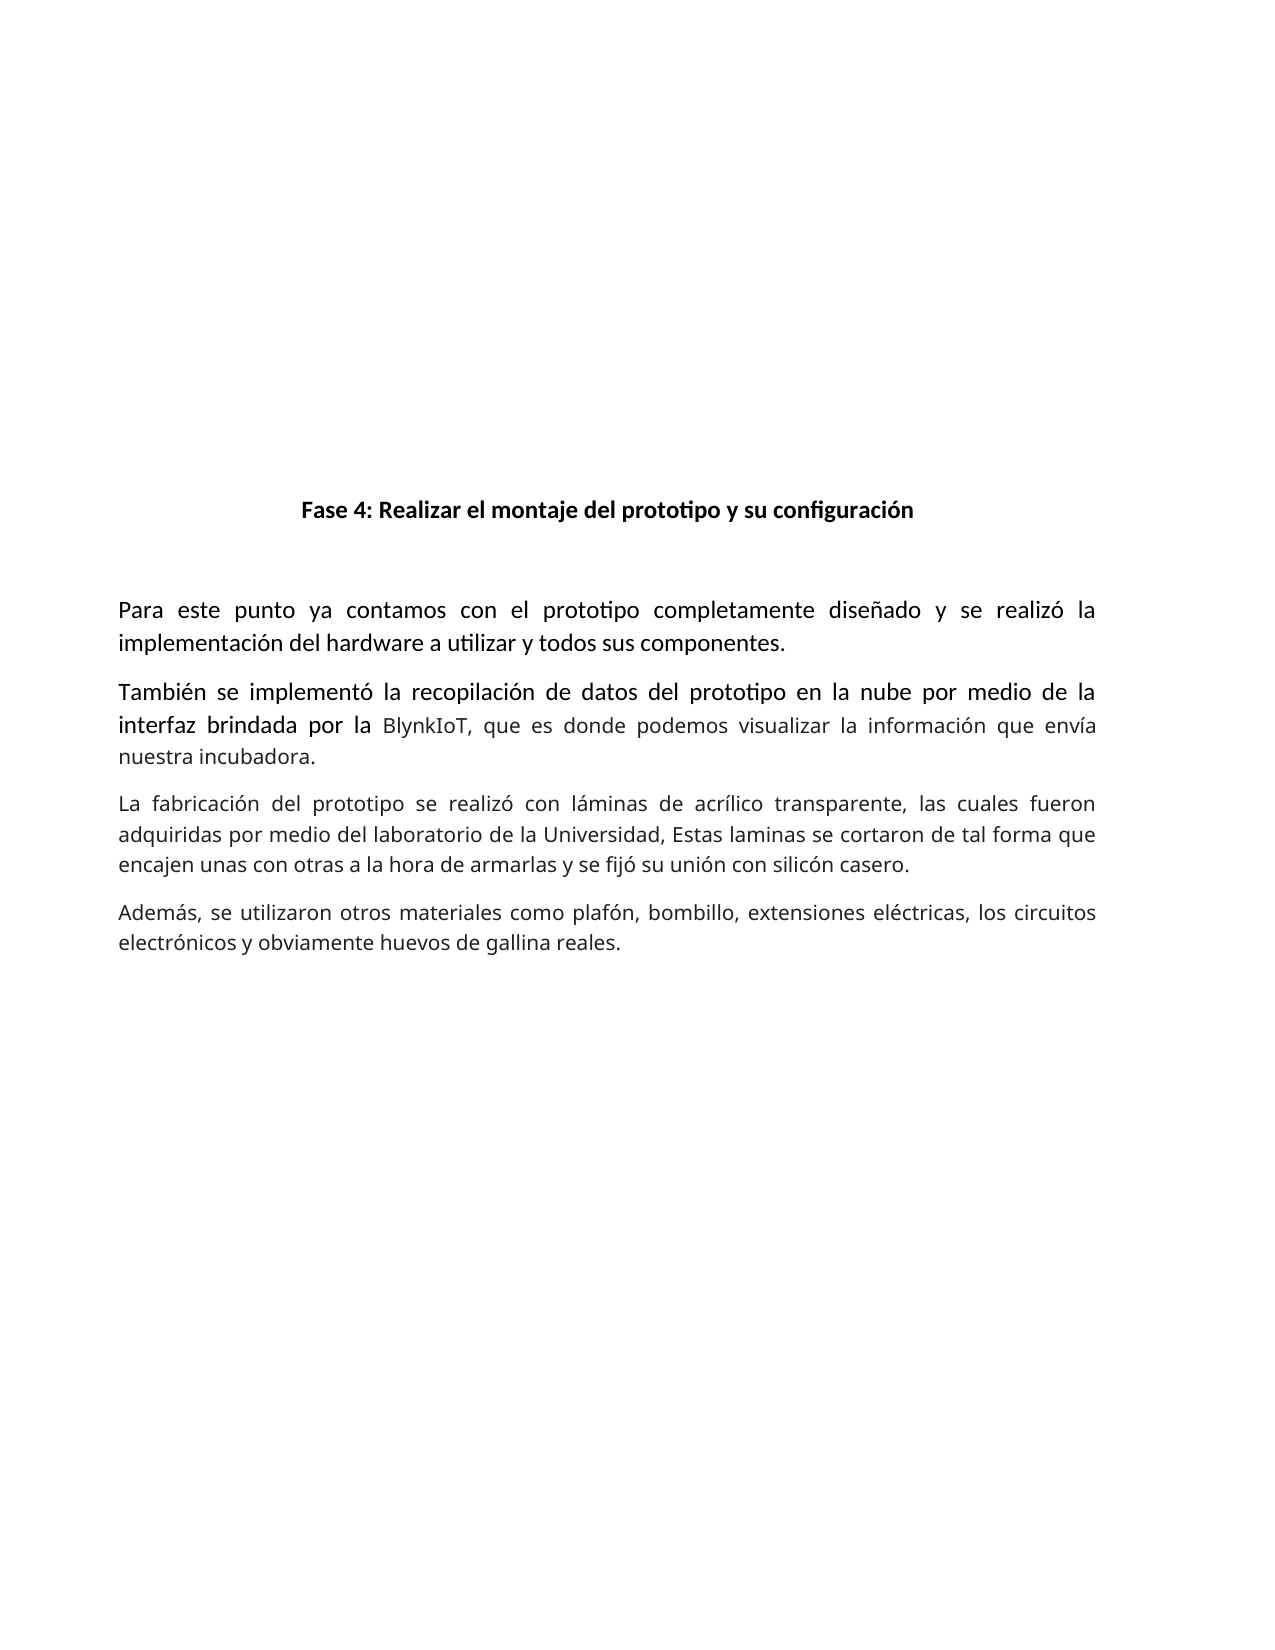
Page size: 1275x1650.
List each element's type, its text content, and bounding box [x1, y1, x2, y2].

text Para este punto ya contamos con el prototipo completamente diseñado y se realizó la implementación del hardware a utilizar y todos sus componentes. [118, 594, 1098, 657]
text Fase 4: Realizar el montaje del prototipo y su configuración [118, 495, 1098, 525]
text La fabricación del prototipo se realizó con láminas de acrílico transparente, las cuales fueron adquiridas por medio del laboratorio de la Universidad, Estas laminas se cortaron de tal forma que encajen unas con otras a la hora de armarlas y se fijó su unión con silicón casero. [118, 848, 1098, 879]
text Además, se utilizaron otros materiales como plafón, bombillo, extensiones eléctricas, los circuitos electrónicos y obviamente huevos de gallina reales. [118, 926, 1098, 957]
text También se implementó la recopilación de datos del prototipo en la nube por medio de la interfaz brindada por la BlynkIoT, que es donde podemos visualizar la información que envía nuestra incubadora. [118, 676, 1098, 770]
